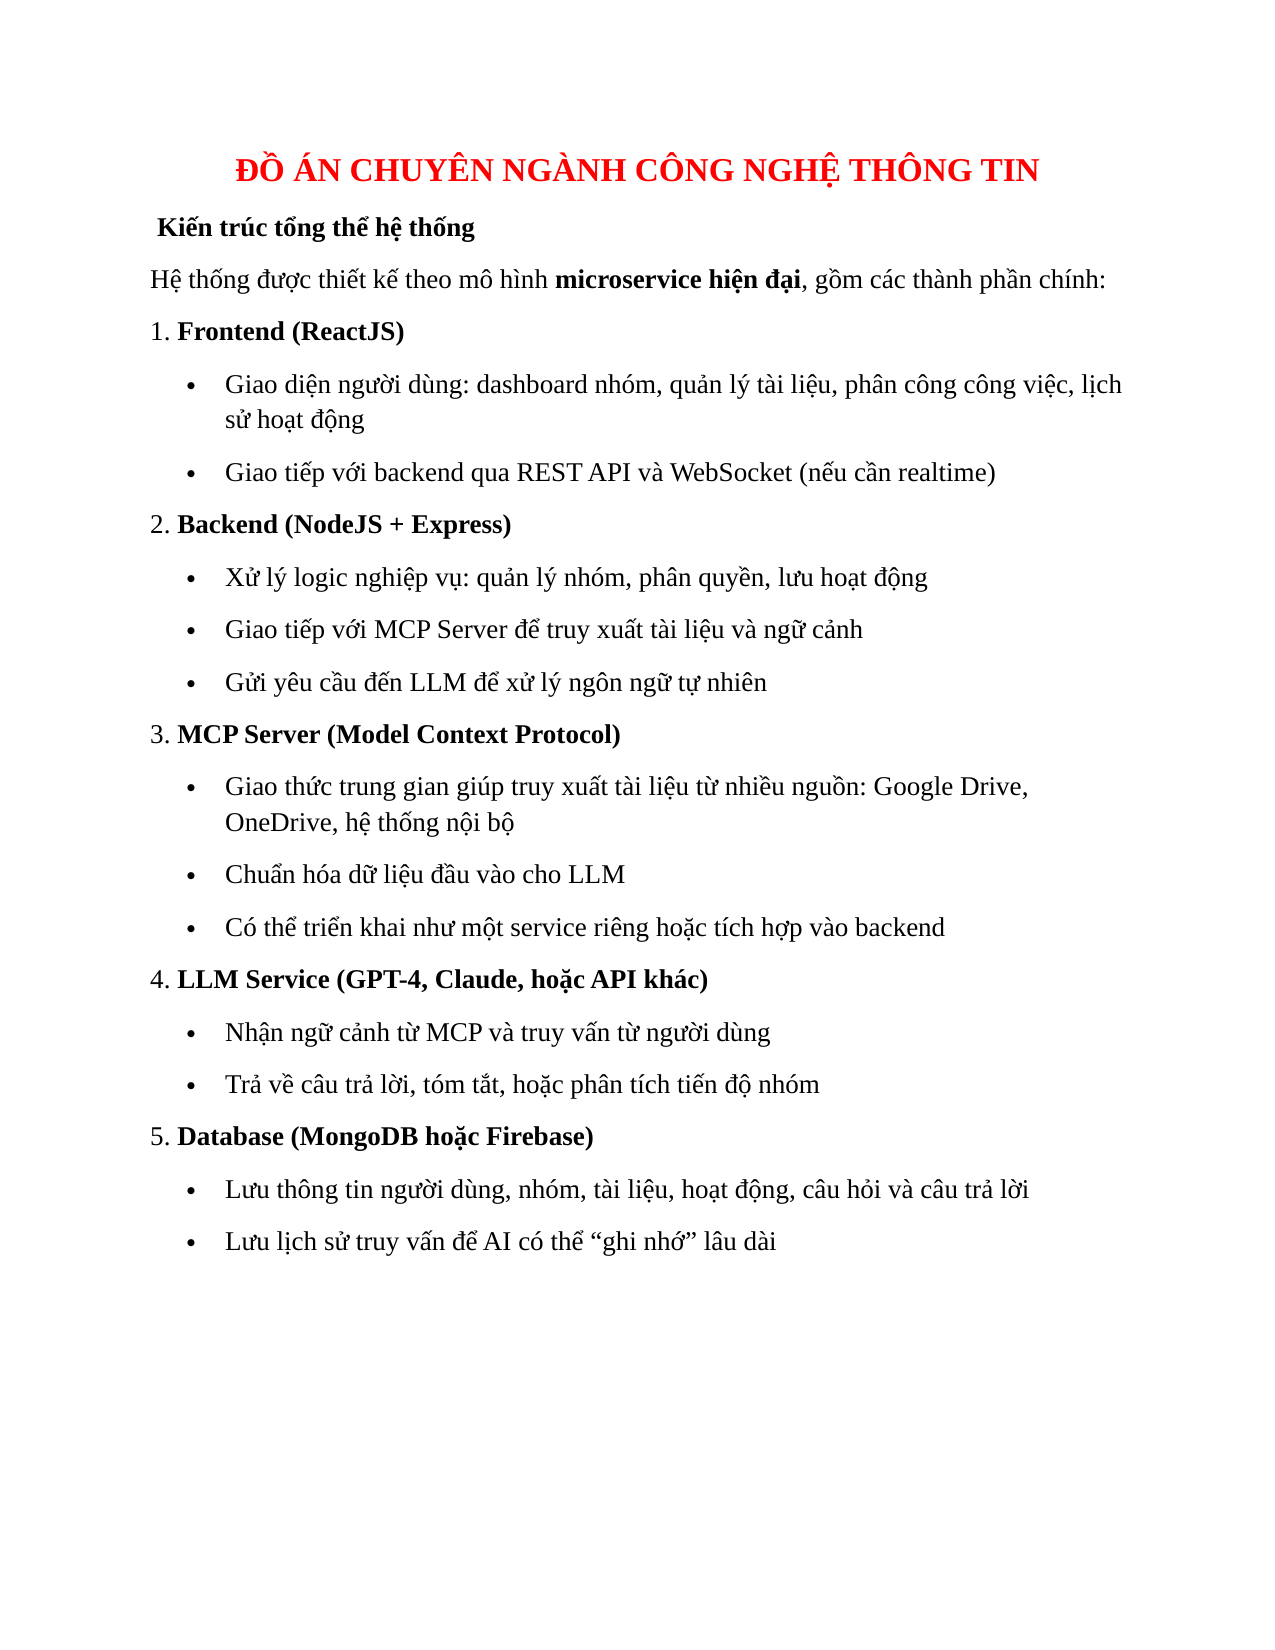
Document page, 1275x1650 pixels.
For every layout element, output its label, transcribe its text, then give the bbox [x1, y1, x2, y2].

text 2. Backend (NodeJS + Express) [150, 508, 1125, 539]
text 3. MCP Server (Model Context Protocol) [150, 718, 1125, 749]
list Lưu thông tin người dùng, nhóm, tài liệu, hoạt động, câu hỏi và câu trả lời [187, 1173, 1125, 1204]
list Giao diện người dùng: dashboard nhóm, quản lý tài liệu, phân công công việc, lịch sử hoạt động [187, 368, 1125, 435]
list Giao tiếp với MCP Server để truy xuất tài liệu và ngữ cảnh [187, 613, 1125, 644]
text 5. Database (MongoDB hoặc Firebase) [150, 1121, 1125, 1152]
list Lưu lịch sử truy vấn để AI có thể “ghi nhớ” lâu dài [187, 1225, 1125, 1256]
list Chuẩn hóa dữ liệu đầu vào cho LLM [187, 858, 1125, 890]
list Trả về câu trả lời, tóm tắt, hoặc phân tích tiến độ nhóm [187, 1068, 1125, 1099]
list Gửi yêu cầu đến LLM để xử lý ngôn ngữ tự nhiên [187, 666, 1125, 697]
list Nhận ngữ cảnh từ MCP và truy vấn từ người dùng [187, 1016, 1125, 1047]
list Có thể triển khai như một service riêng hoặc tích hợp vào backend [187, 911, 1125, 942]
list Giao thức trung gian giúp truy xuất tài liệu từ nhiều nguồn: Google Drive, OneDrive, hệ thống nội bộ [187, 770, 1125, 837]
list Giao tiếp với backend qua REST API và WebSocket (nếu cần realtime) [187, 456, 1125, 487]
text ĐỒ ÁN CHUYÊN NGÀNH CÔNG NGHỆ THÔNG TIN [150, 150, 1125, 188]
text Kiến trúc tổng thể hệ thống [150, 211, 1125, 242]
text Hệ thống được thiết kế theo mô hình microservice hiện đại, gồm các thành phần chính: [150, 263, 1125, 294]
text 4. LLM Service (GPT-4, Claude, hoặc API khác) [150, 963, 1125, 994]
list Xử lý logic nghiệp vụ: quản lý nhóm, phân quyền, lưu hoạt động [187, 561, 1125, 592]
text 1. Frontend (ReactJS) [150, 316, 1125, 347]
